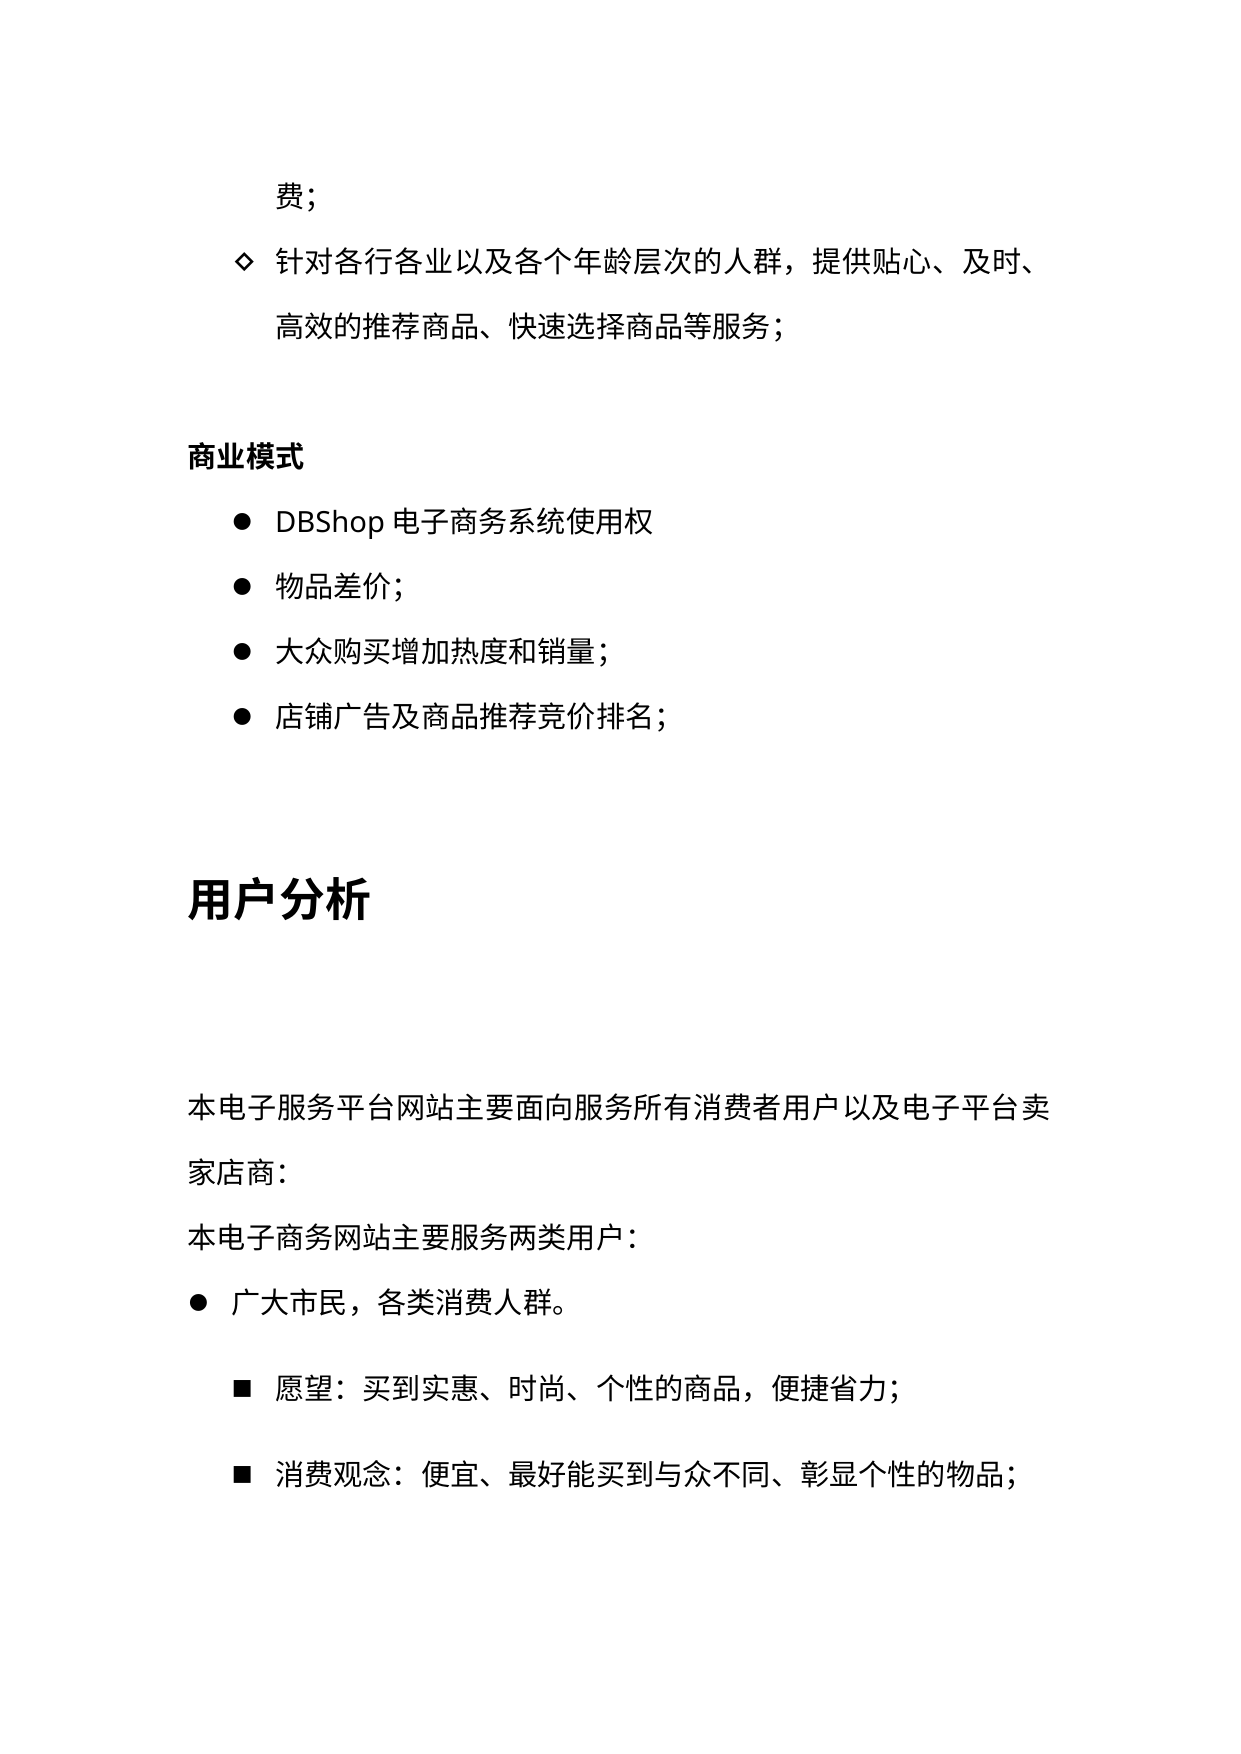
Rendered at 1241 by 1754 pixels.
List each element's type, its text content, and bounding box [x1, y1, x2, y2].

list 消费观念：便宜、最好能买到与众不同、彰显个性的物品； [231, 1440, 1053, 1505]
text 本电子商务网站主要服务两类用户： [187, 1203, 1053, 1268]
list 针对各行各业以及各个年龄层次的人群，提供贴心、及时、高效的推荐商品、快速选择商品等服务； [231, 227, 1053, 357]
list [231, 162, 1053, 227]
list 店铺广告及商品推荐竞价排名； [231, 682, 1053, 747]
text 商业模式 [187, 422, 1053, 487]
subtitle 用户分析 [187, 847, 1053, 945]
list 物品差价； [231, 552, 1053, 617]
list 广大市民，各类消费人群。 [187, 1268, 1053, 1333]
list 大众购买增加热度和销量； [231, 617, 1053, 682]
list 愿望：买到实惠、时尚、个性的商品，便捷省力； [231, 1354, 1053, 1419]
list DBShop电子商务系统使用权 [231, 487, 1053, 552]
text 本电子服务平台网站主要面向服务所有消费者用户以及电子平台卖家店商： [187, 1073, 1053, 1203]
